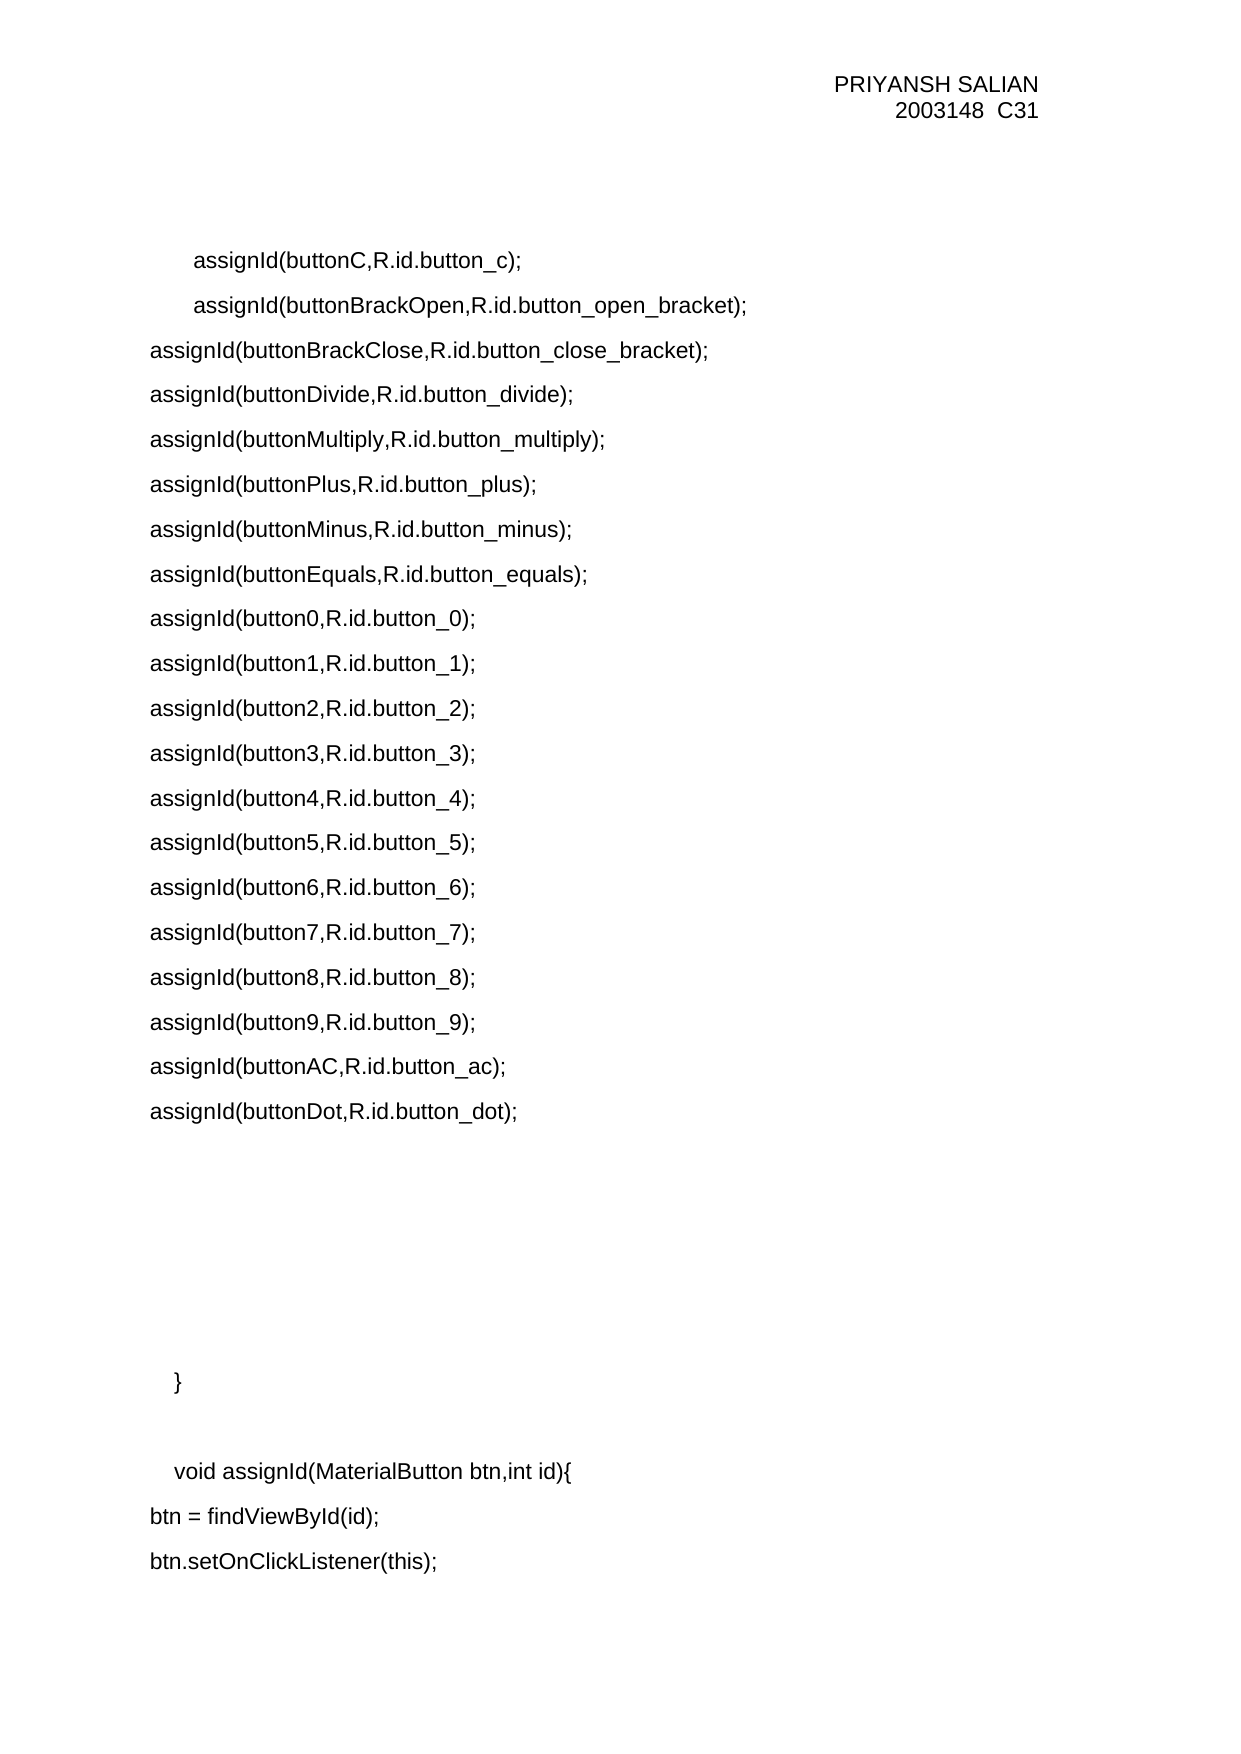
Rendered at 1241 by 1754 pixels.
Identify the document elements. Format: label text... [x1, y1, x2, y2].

text void assignId(MaterialButton btn,int id){ btn = findViewById(id); btn.setOnClickListener(this); [148, 1458, 611, 1574]
text } [148, 1368, 778, 1394]
text assignId(buttonC,R.id.button_c); [148, 247, 778, 273]
text assignId(buttonBrackOpen,R.id.button_open_bracket); assignId(buttonBrackClose,R.id.button_close_bracket); assignId(buttonDivide,R.id.button_divide); assignId(buttonMultiply,R.id.button_multiply); assignId(buttonPlus,R.id.button_plus); assignId(buttonMinus,R.id.button_minus); assignId(buttonEquals,R.id.button_equals); assignId(button0,R.id.button_0); assignId(button1,R.id.button_1); assignId(button2,R.id.button_2); assignId(button3,R.id.button_3); assignId(button4,R.id.button_4); assignId(button5,R.id.button_5); assignId(button6,R.id.button_6); assignId(button7,R.id.button_7); assignId(button8,R.id.button_8); assignId(button9,R.id.button_9); assignId(buttonAC,R.id.button_ac); assignId(buttonDot,R.id.button_dot); [148, 292, 778, 1124]
